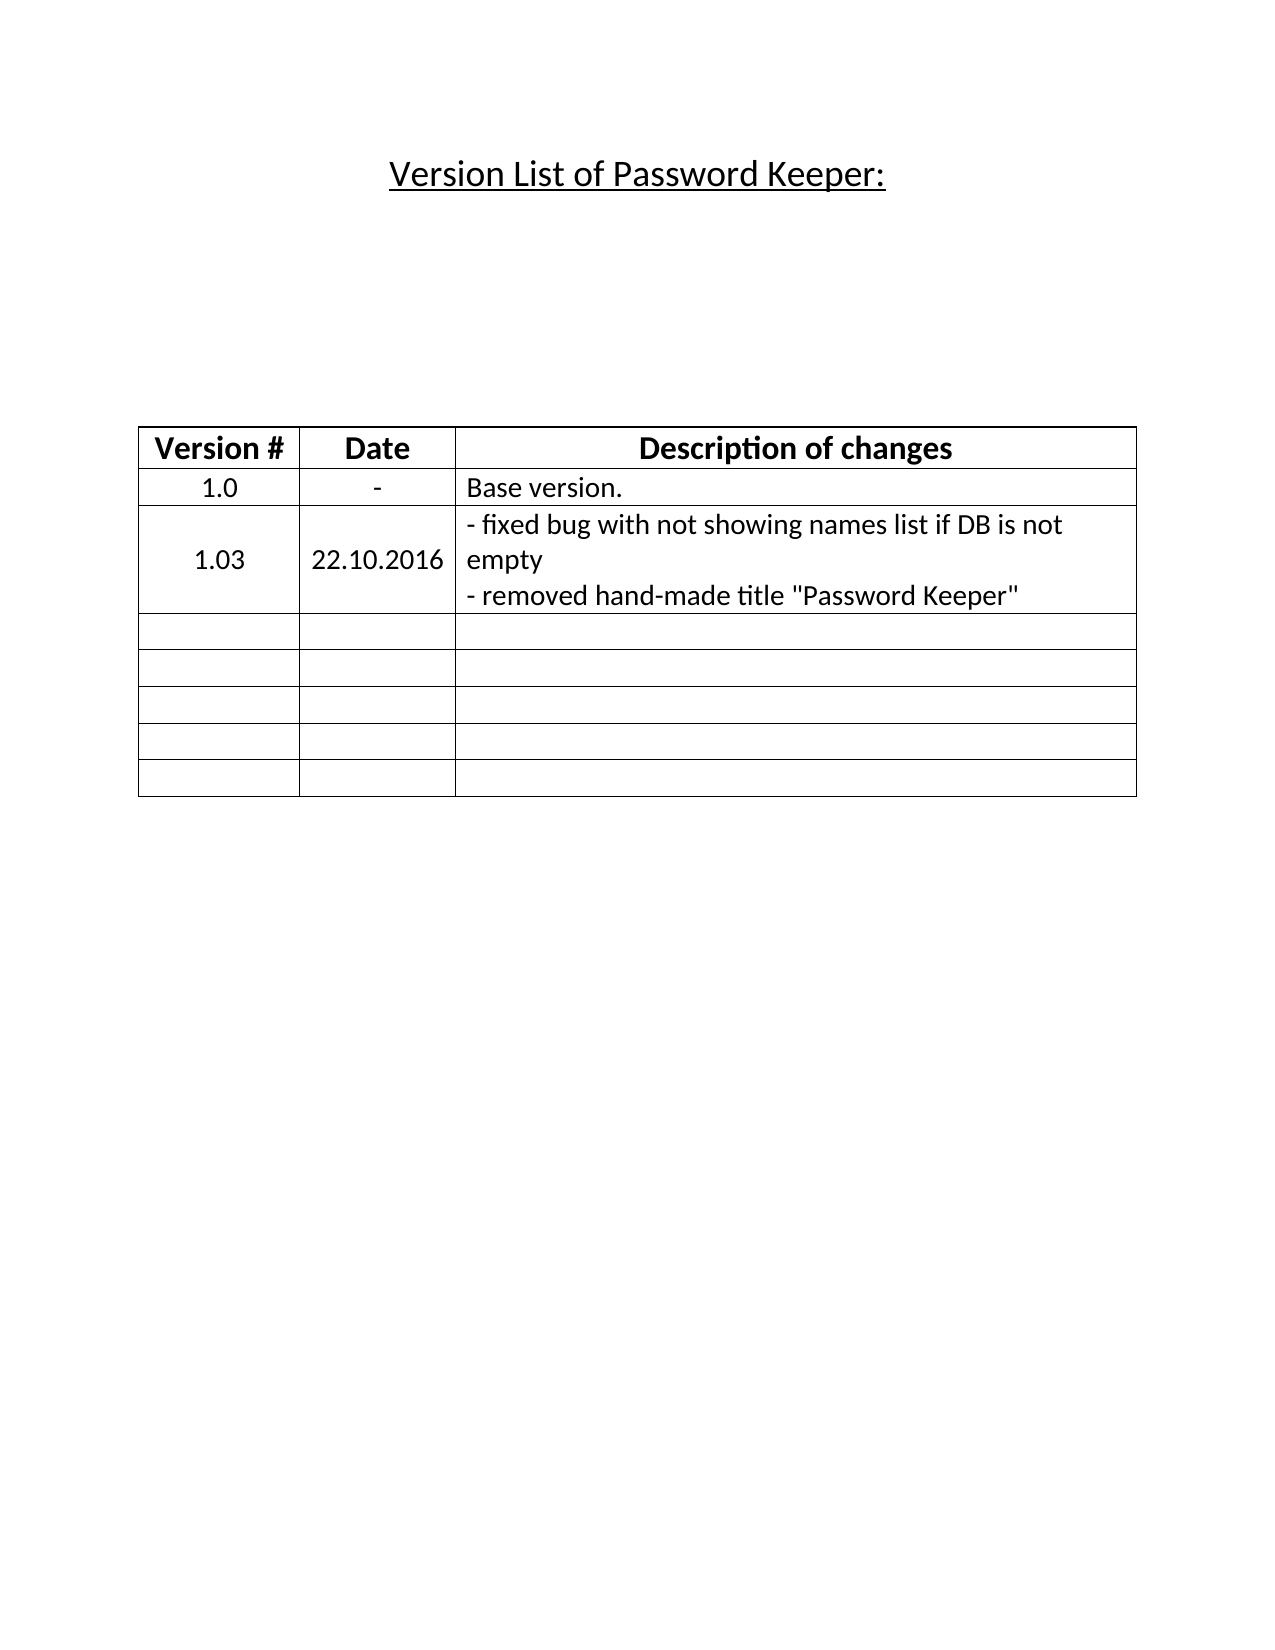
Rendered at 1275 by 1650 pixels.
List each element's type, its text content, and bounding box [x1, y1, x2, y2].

table_header Version # [139, 428, 299, 468]
table_cell [456, 687, 1136, 723]
text Version List of Password Keeper: [150, 150, 1125, 196]
table_cell [300, 687, 455, 723]
table_cell 1.03 [139, 506, 299, 613]
table_cell [456, 614, 1136, 649]
table_cell Base version. [456, 469, 1136, 505]
table_header Description of changes [456, 428, 1136, 468]
table_cell [456, 724, 1136, 759]
table_cell 1.0 [139, 469, 299, 505]
table_cell [456, 650, 1136, 686]
table_cell 22.10.2016 [300, 506, 455, 613]
table_cell [300, 760, 455, 796]
table_cell - [300, 469, 455, 505]
table_cell [139, 687, 299, 723]
table_cell [456, 760, 1136, 796]
table_cell [139, 614, 299, 649]
table_header Date [300, 428, 455, 468]
table_cell [139, 650, 299, 686]
table_cell - fixed bug with not showing names list if DB is not empty - removed hand-made title "Password Keeper" [456, 506, 1136, 613]
table_cell [300, 650, 455, 686]
table_cell [139, 760, 299, 796]
table_cell [139, 724, 299, 759]
table_cell [300, 724, 455, 759]
table_cell [300, 614, 455, 649]
